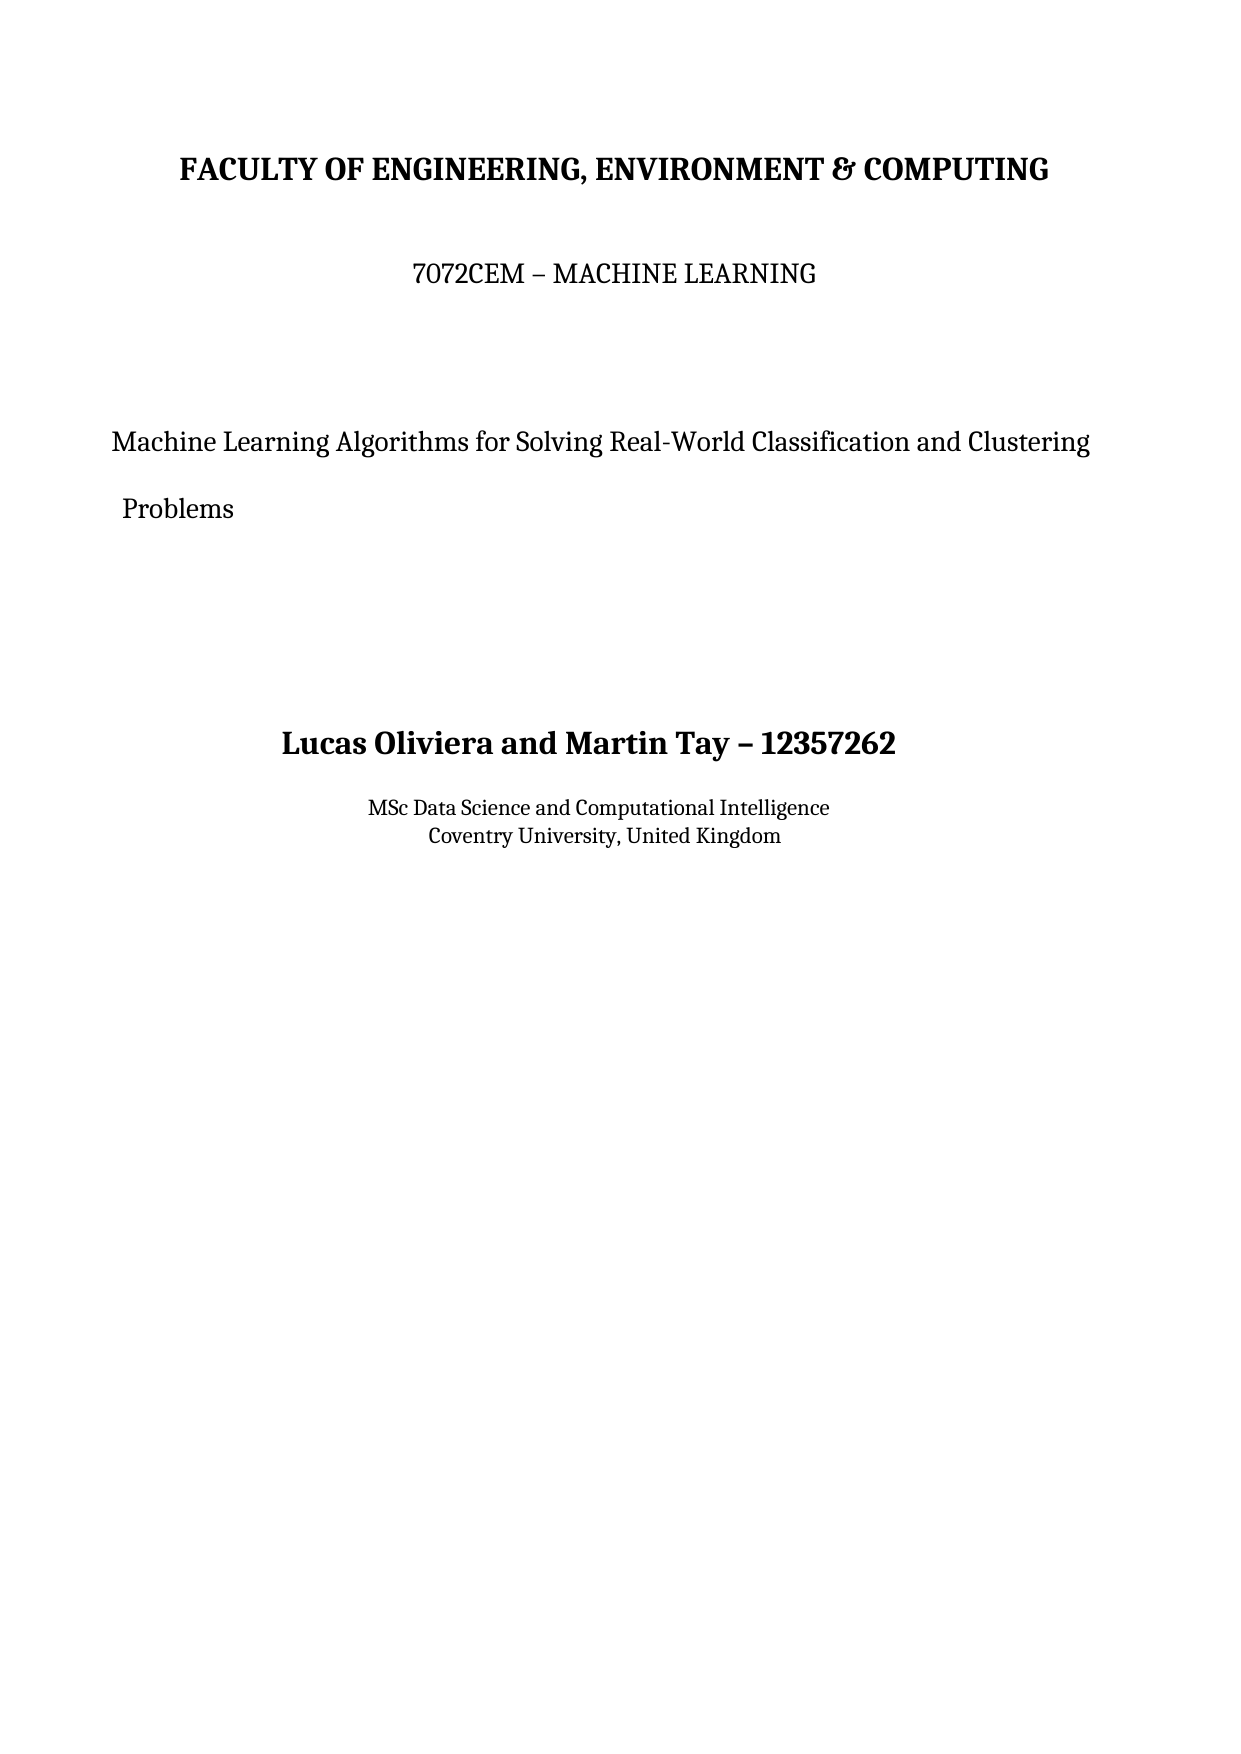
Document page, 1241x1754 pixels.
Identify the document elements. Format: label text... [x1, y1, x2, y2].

text Machine Learning Algorithms for Solving Real-World Classification and Clustering Problems [47, 425, 1181, 526]
text FACULTY OF ENGINEERING, ENVIRONMENT & COMPUTING [47, 150, 1181, 188]
text Coventry University, United Kingdom [47, 823, 1181, 849]
text 7072CEM – MACHINE LEARNING [47, 257, 1181, 291]
text Lucas Oliviera and Martin Tay – 12357262 [47, 724, 1181, 762]
text MSc Data Science and Computational Intelligence [197, 795, 1181, 821]
